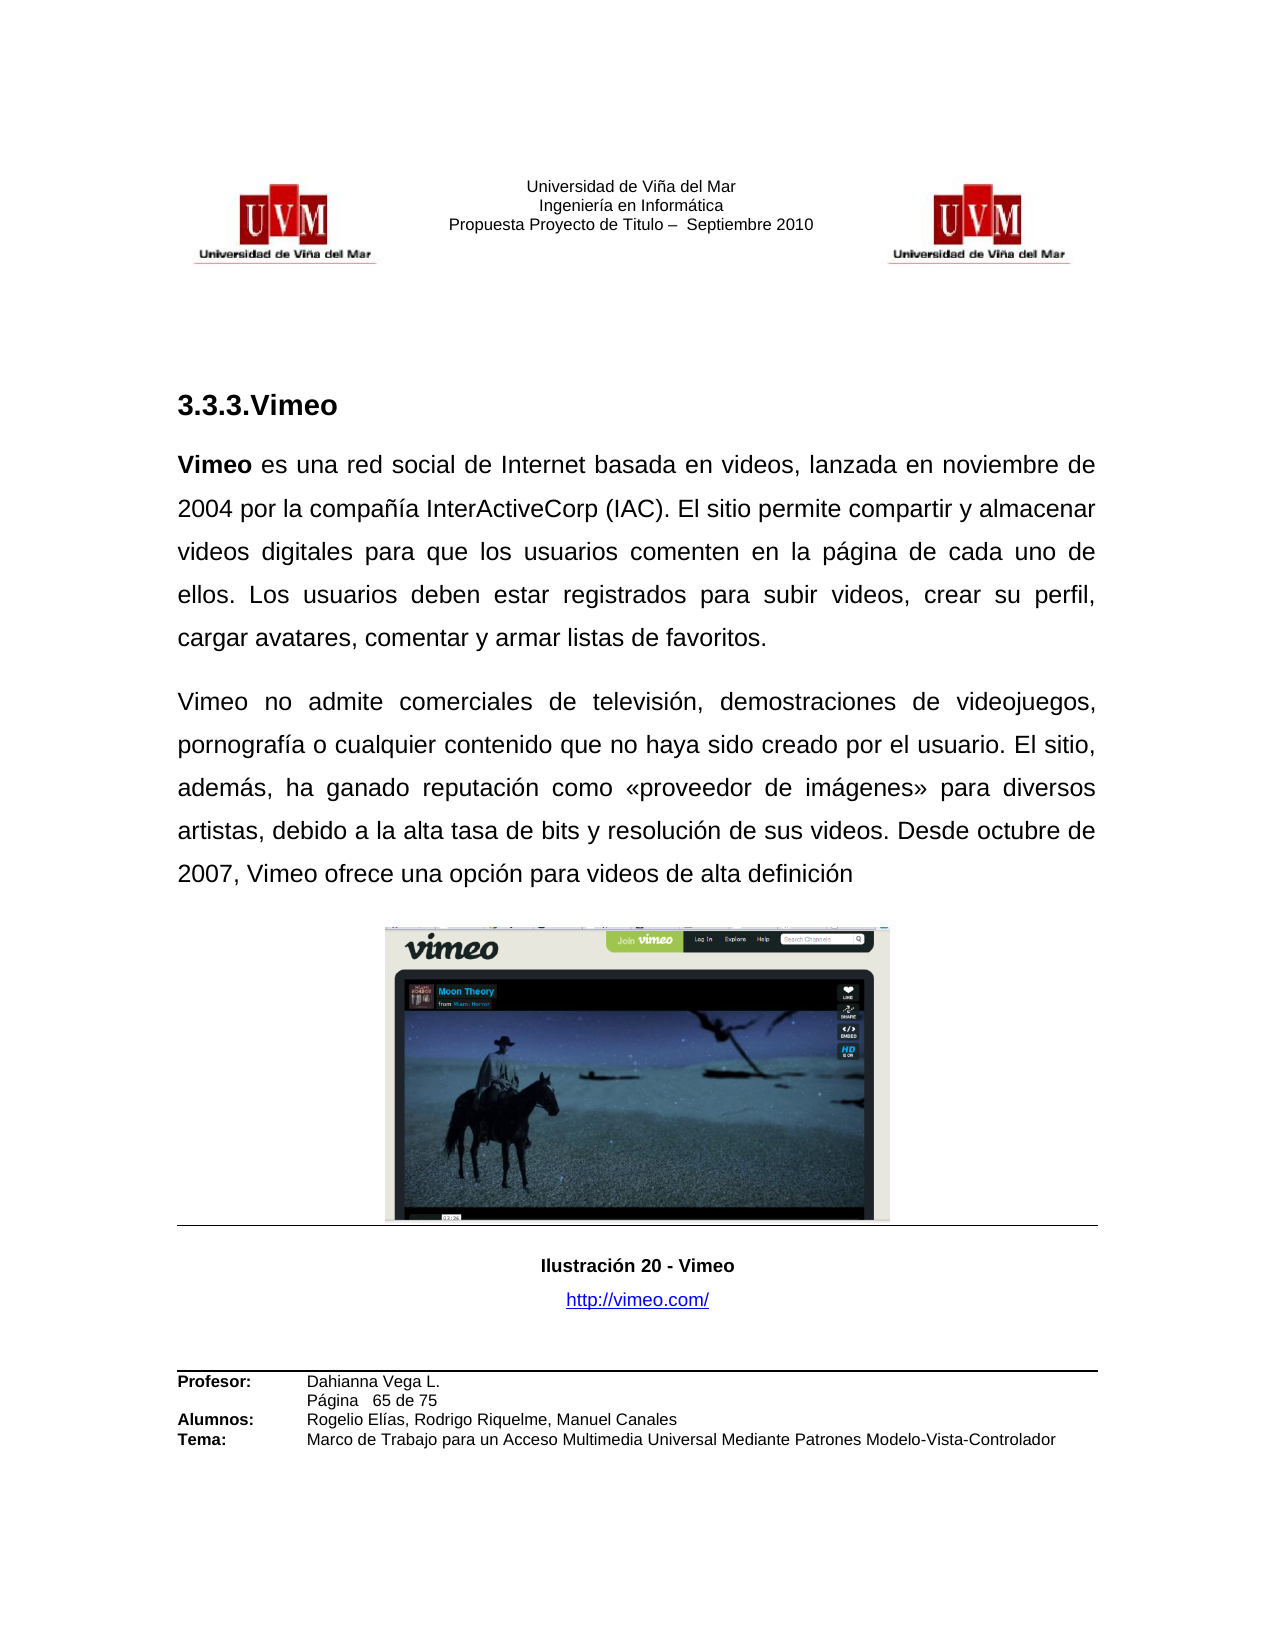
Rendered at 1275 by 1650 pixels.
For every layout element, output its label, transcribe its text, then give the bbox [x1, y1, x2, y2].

text Vimeo no admite comerciales de televisión, demostraciones de videojuegos, pornografía o cualquier contenido que no haya sido creado por el usuario. El sitio, además, ha ganado reputación como «proveedor de imágenes» para diversos artistas, debido a la alta tasa de bits y resolución de sus videos. Desde octubre de 2007, Vimeo ofrece una opción para videos de alta definición [177, 687, 1098, 888]
text http://vimeo.com/ [177, 1289, 1098, 1311]
picture [177, 176, 390, 267]
picture [385, 927, 890, 1223]
text Vimeo es una red social de Internet basada en videos, lanzada en noviembre de 2004 por la compañía InterActiveCorp (IAC). El sitio permite compartir y almacenar videos digitales para que los usuarios comenten en la página de cada uno de ellos. Los usuarios deben estar registrados para subir videos, crear su perfil, cargar avatares, comentar y armar listas de favoritos. [177, 450, 1098, 652]
subtitle 3.3.3.Vimeo [177, 388, 1098, 421]
picture [871, 176, 1084, 267]
